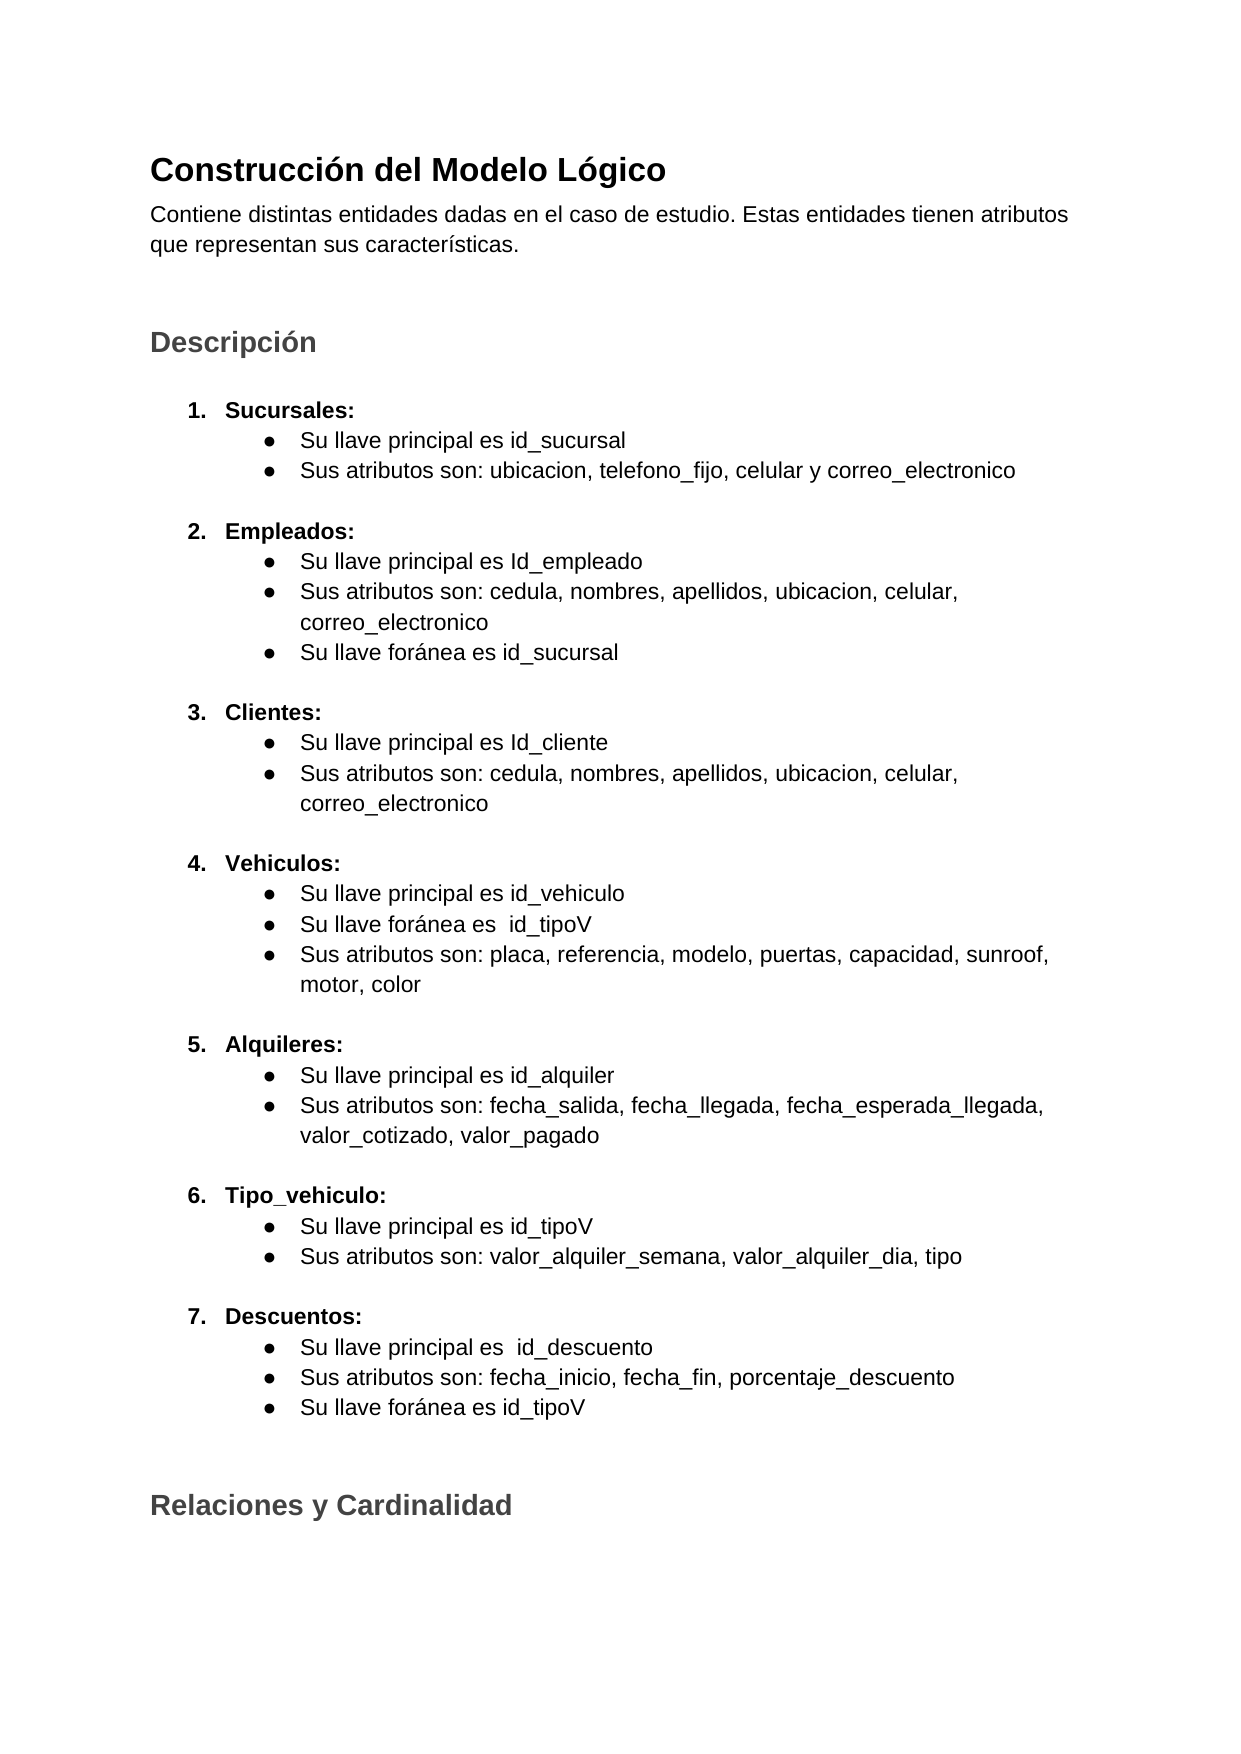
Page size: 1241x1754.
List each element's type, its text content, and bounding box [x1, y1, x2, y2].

list Sus atributos son: fecha_inicio, fecha_fin, porcentaje_descuento [262, 1364, 1090, 1390]
subtitle Construcción del Modelo Lógico [150, 150, 1090, 188]
list Su llave principal es id_alquiler [262, 1062, 1090, 1088]
list Su llave principal es Id_empleado [262, 548, 1090, 574]
list Su llave principal es id_descuento [262, 1333, 1090, 1360]
list Descuentos: [187, 1303, 1090, 1329]
list Su llave principal es id_sucursal [262, 427, 1090, 453]
list Sus atributos son: cedula, nombres, apellidos, ubicacion, celular, correo_electronico [262, 759, 1090, 816]
list Clientes: [187, 699, 1090, 725]
list Su llave principal es Id_cliente [262, 729, 1090, 756]
list Sus atributos son: valor_alquiler_semana, valor_alquiler_dia, tipo [262, 1243, 1090, 1269]
list Su llave principal es id_vehiculo [262, 880, 1090, 907]
subtitle Descripción [150, 325, 1090, 358]
list Vehiculos: [187, 850, 1090, 876]
list Sus atributos son: ubicacion, telefono_fijo, celular y correo_electronico [262, 457, 1090, 484]
text Contiene distintas entidades dadas en el caso de estudio. Estas entidades tienen atributos que representan sus características. [150, 201, 1090, 257]
list Tipo_vehiculo: [187, 1182, 1090, 1209]
list Su llave foránea es id_sucursal [262, 639, 1090, 665]
list Su llave foránea es id_tipoV [262, 1394, 1090, 1420]
list Sus atributos son: cedula, nombres, apellidos, ubicacion, celular, correo_electronico [262, 578, 1090, 635]
list Sus atributos son: placa, referencia, modelo, puertas, capacidad, sunroof, motor, color [262, 941, 1090, 997]
subtitle Relaciones y Cardinalidad [150, 1488, 1090, 1521]
list Alquileres: [187, 1031, 1090, 1058]
list Sus atributos son: fecha_salida, fecha_llegada, fecha_esperada_llegada, valor_cotizado, valor_pagado [262, 1092, 1090, 1148]
list Su llave principal es id_tipoV [262, 1213, 1090, 1239]
list Empleados: [187, 518, 1090, 544]
list Su llave foránea es id_tipoV [262, 911, 1090, 937]
list Sucursales: [187, 397, 1090, 423]
